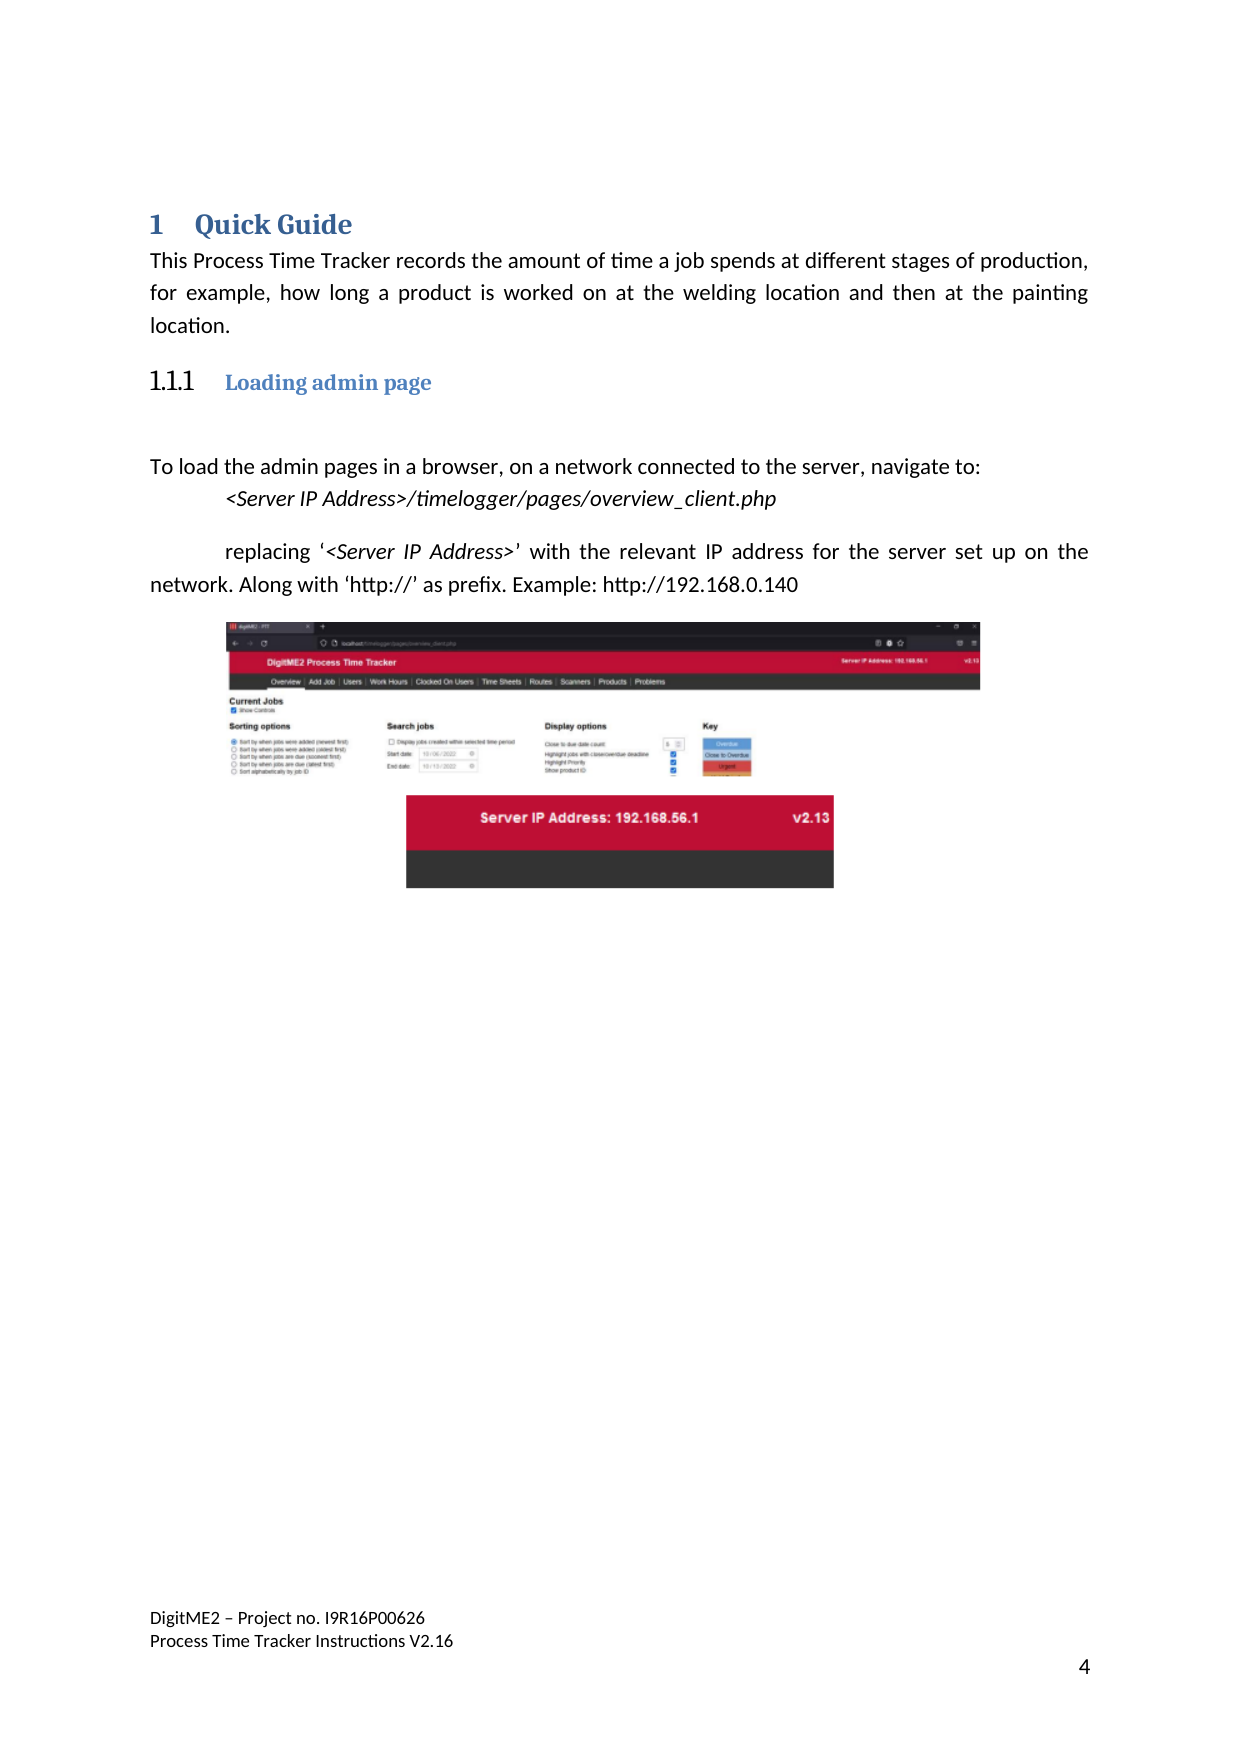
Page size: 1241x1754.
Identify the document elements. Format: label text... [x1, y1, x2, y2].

subtitle Loading admin page [150, 364, 1090, 397]
text To load the admin pages in a browser, on a network connected to the server, navigate to: [150, 452, 1090, 480]
text <Server IP Address>/timelogger/pages/overview_client.php [150, 484, 1090, 512]
text replacing ‘<Server IP Address>’ with the relevant IP address for the server set up on the network. Along with ‘http://’ as prefix. Example: http://192.168.0.140 [150, 537, 1090, 598]
subtitle Quick Guide [150, 208, 1090, 241]
text This Process Time Tracker records the amount of time a job spends at different stages of production, for example, how long a product is worked on at the welding location and then at the painting location. [150, 246, 1090, 339]
